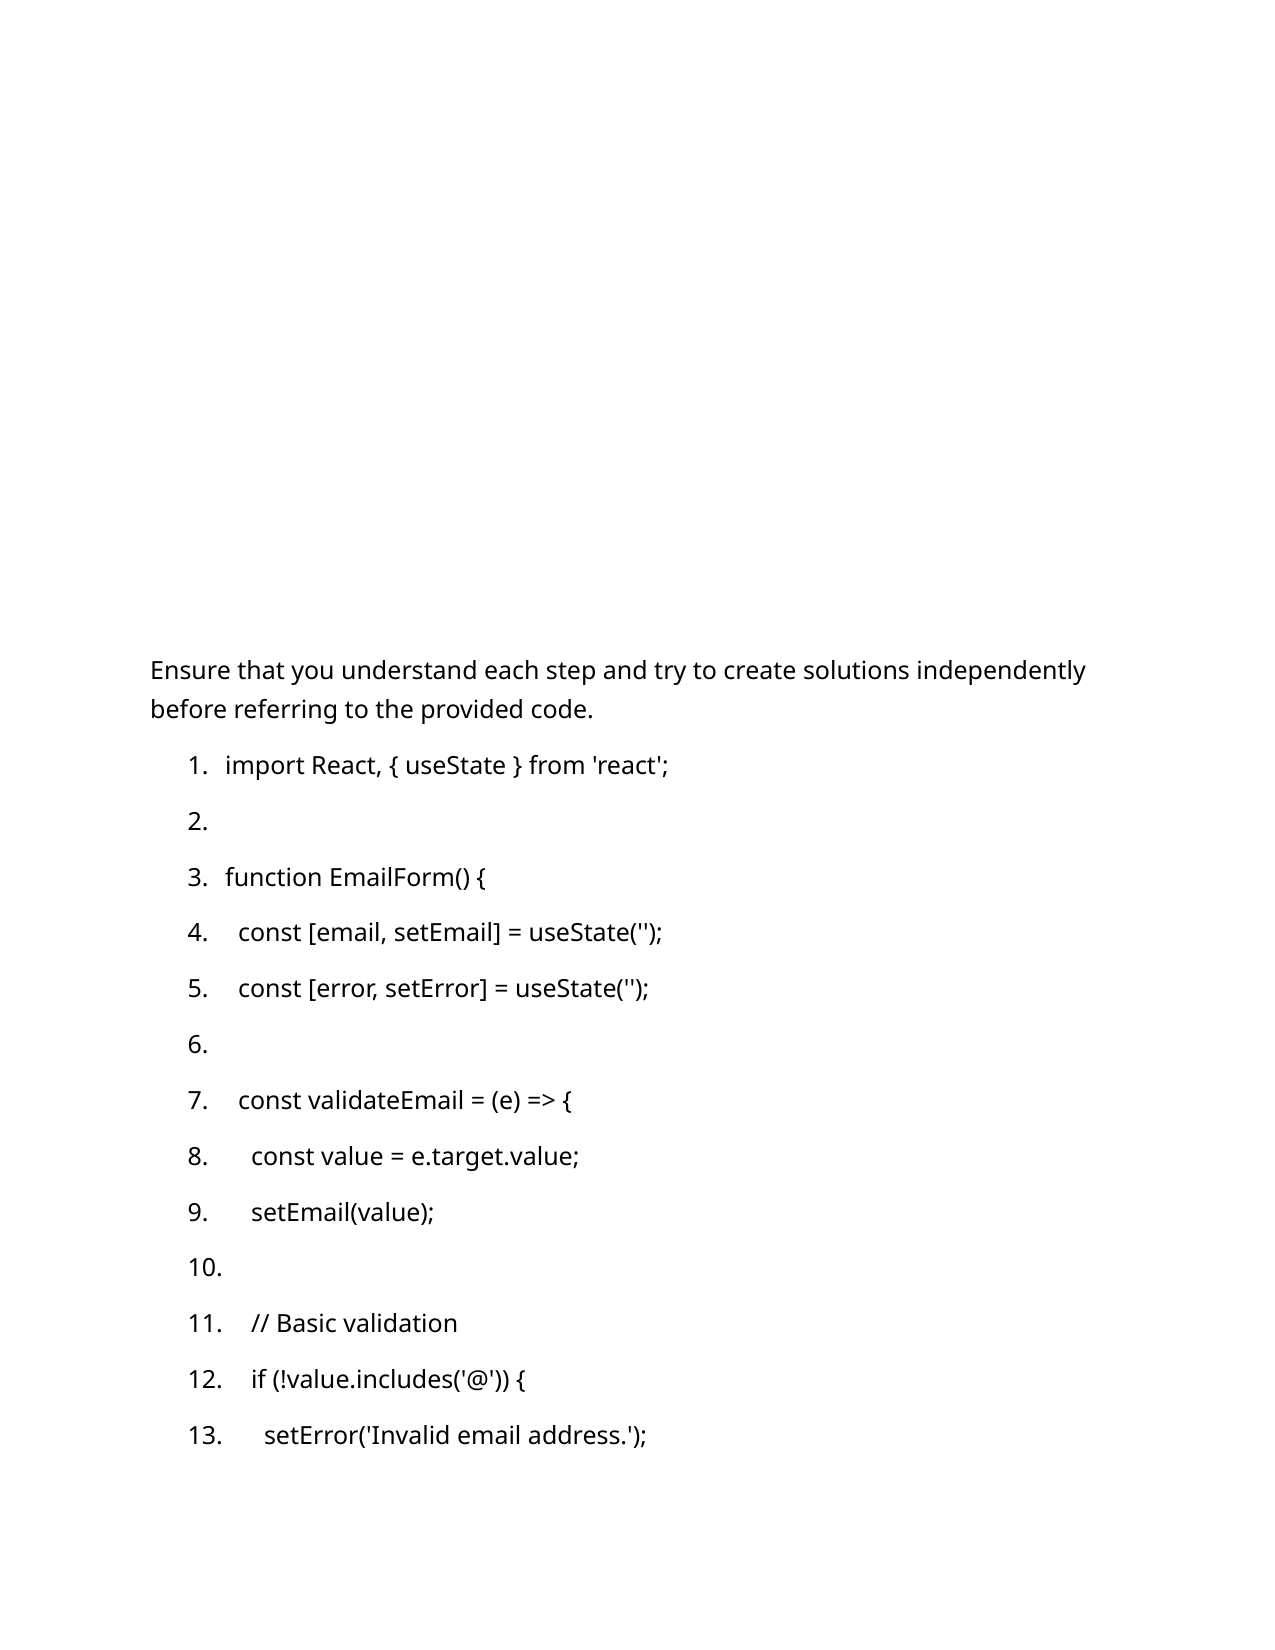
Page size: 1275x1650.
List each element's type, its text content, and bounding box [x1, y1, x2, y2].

list setEmail(value); [187, 1194, 1125, 1228]
text Ensure that you understand each step and try to create solutions independently before referring to the provided code. [150, 652, 1125, 726]
list // Basic validation [187, 1306, 1125, 1340]
list const validateEmail = (e) => { [187, 1082, 1125, 1117]
list const [error, setError] = useState(''); [187, 971, 1125, 1005]
list setError('Invalid email address.'); [187, 1417, 1125, 1452]
list function EmailForm() { [187, 859, 1125, 893]
list import React, { useState } from 'react'; [187, 747, 1125, 782]
list if (!value.includes('@')) { [187, 1362, 1125, 1396]
list const value = e.target.value; [187, 1138, 1125, 1172]
list const [email, setEmail] = useState(''); [187, 915, 1125, 949]
